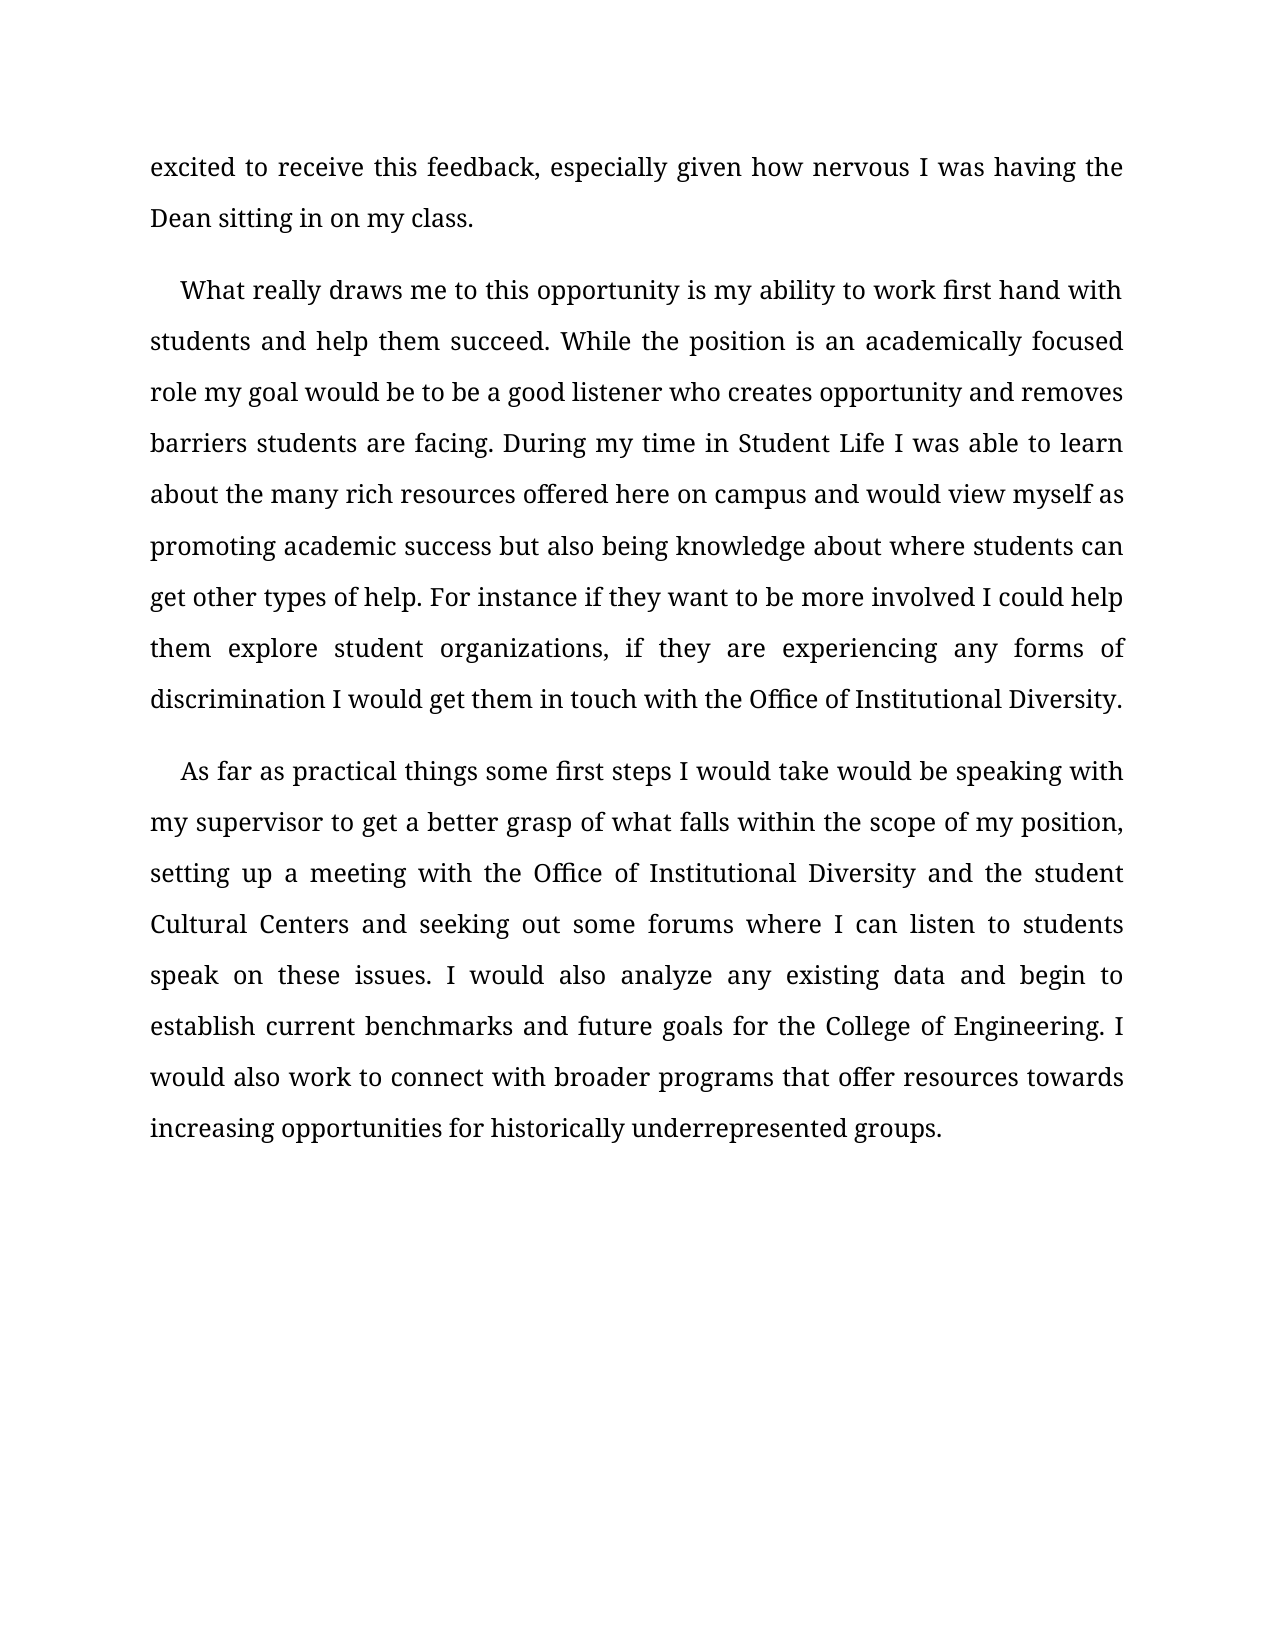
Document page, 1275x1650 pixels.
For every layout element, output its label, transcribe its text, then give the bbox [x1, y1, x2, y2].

text As far as practical things some first steps I would take would be speaking with my supervisor to get a better grasp of what falls within the scope of my position, setting up a meeting with the Office of Institutional Diversity and the student Cultural Centers and seeking out some forums where I can listen to students speak on these issues. I would also analyze any existing data and begin to establish current benchmarks and future goals for the College of Engineering. I would also work to connect with broader programs that offer resources towards increasing opportunities for historically underrepresented groups. [150, 753, 1125, 1144]
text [150, 150, 1125, 235]
text What really draws me to this opportunity is my ability to work first hand with students and help them succeed. While the position is an academically focused role my goal would be to be a good listener who creates opportunity and removes barriers students are facing. During my time in Student Life I was able to learn about the many rich resources offered here on campus and would view myself as promoting academic success but also being knowledge about where students can get other types of help. For instance if they want to be more involved I could help them explore student organizations, if they are experiencing any forms of discrimination I would get them in touch with the Office of Institutional Diversity. [150, 273, 1125, 715]
